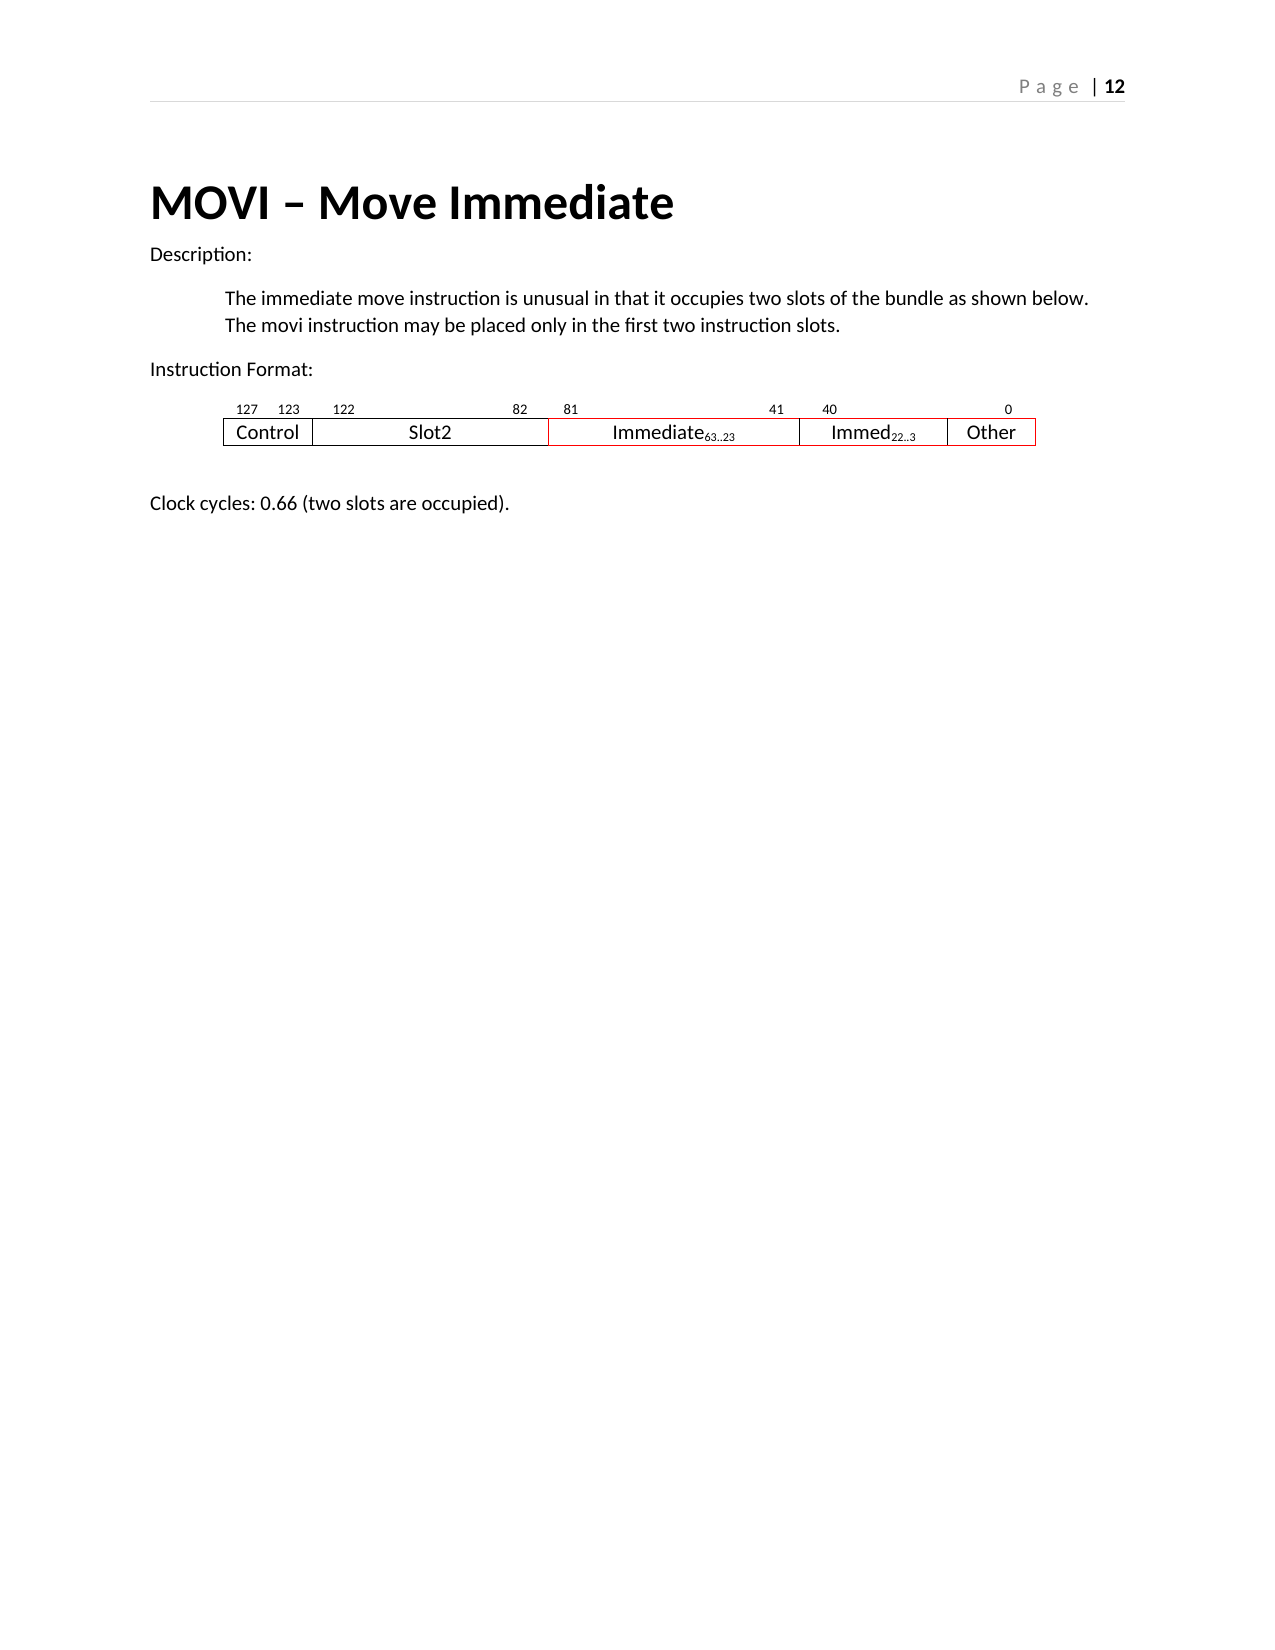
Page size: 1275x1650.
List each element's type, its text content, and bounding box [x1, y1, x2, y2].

text The immediate move instruction is unusual in that it occupies two slots of the bundle as shown below. The movi instruction may be placed only in the first two instruction slots. [225, 285, 1125, 338]
table_header 122 82 [312, 401, 548, 418]
text Clock cycles: 0.66 (two slots are occupied). [150, 490, 1125, 515]
table_cell Control [224, 419, 312, 445]
text Description: [150, 241, 1125, 266]
table_header 81 41 [548, 401, 799, 418]
table_cell Slot2 [313, 419, 548, 445]
table_cell Immed22..3 [800, 419, 947, 445]
table_header 40 0 [799, 401, 1035, 418]
text Instruction Format: [150, 356, 1125, 382]
table_cell Other [948, 419, 1035, 445]
subtitle MOVI – Move Immediate [150, 171, 1125, 232]
table_header 127 123 [223, 401, 312, 418]
table_cell Immediate63..23 [549, 419, 799, 445]
